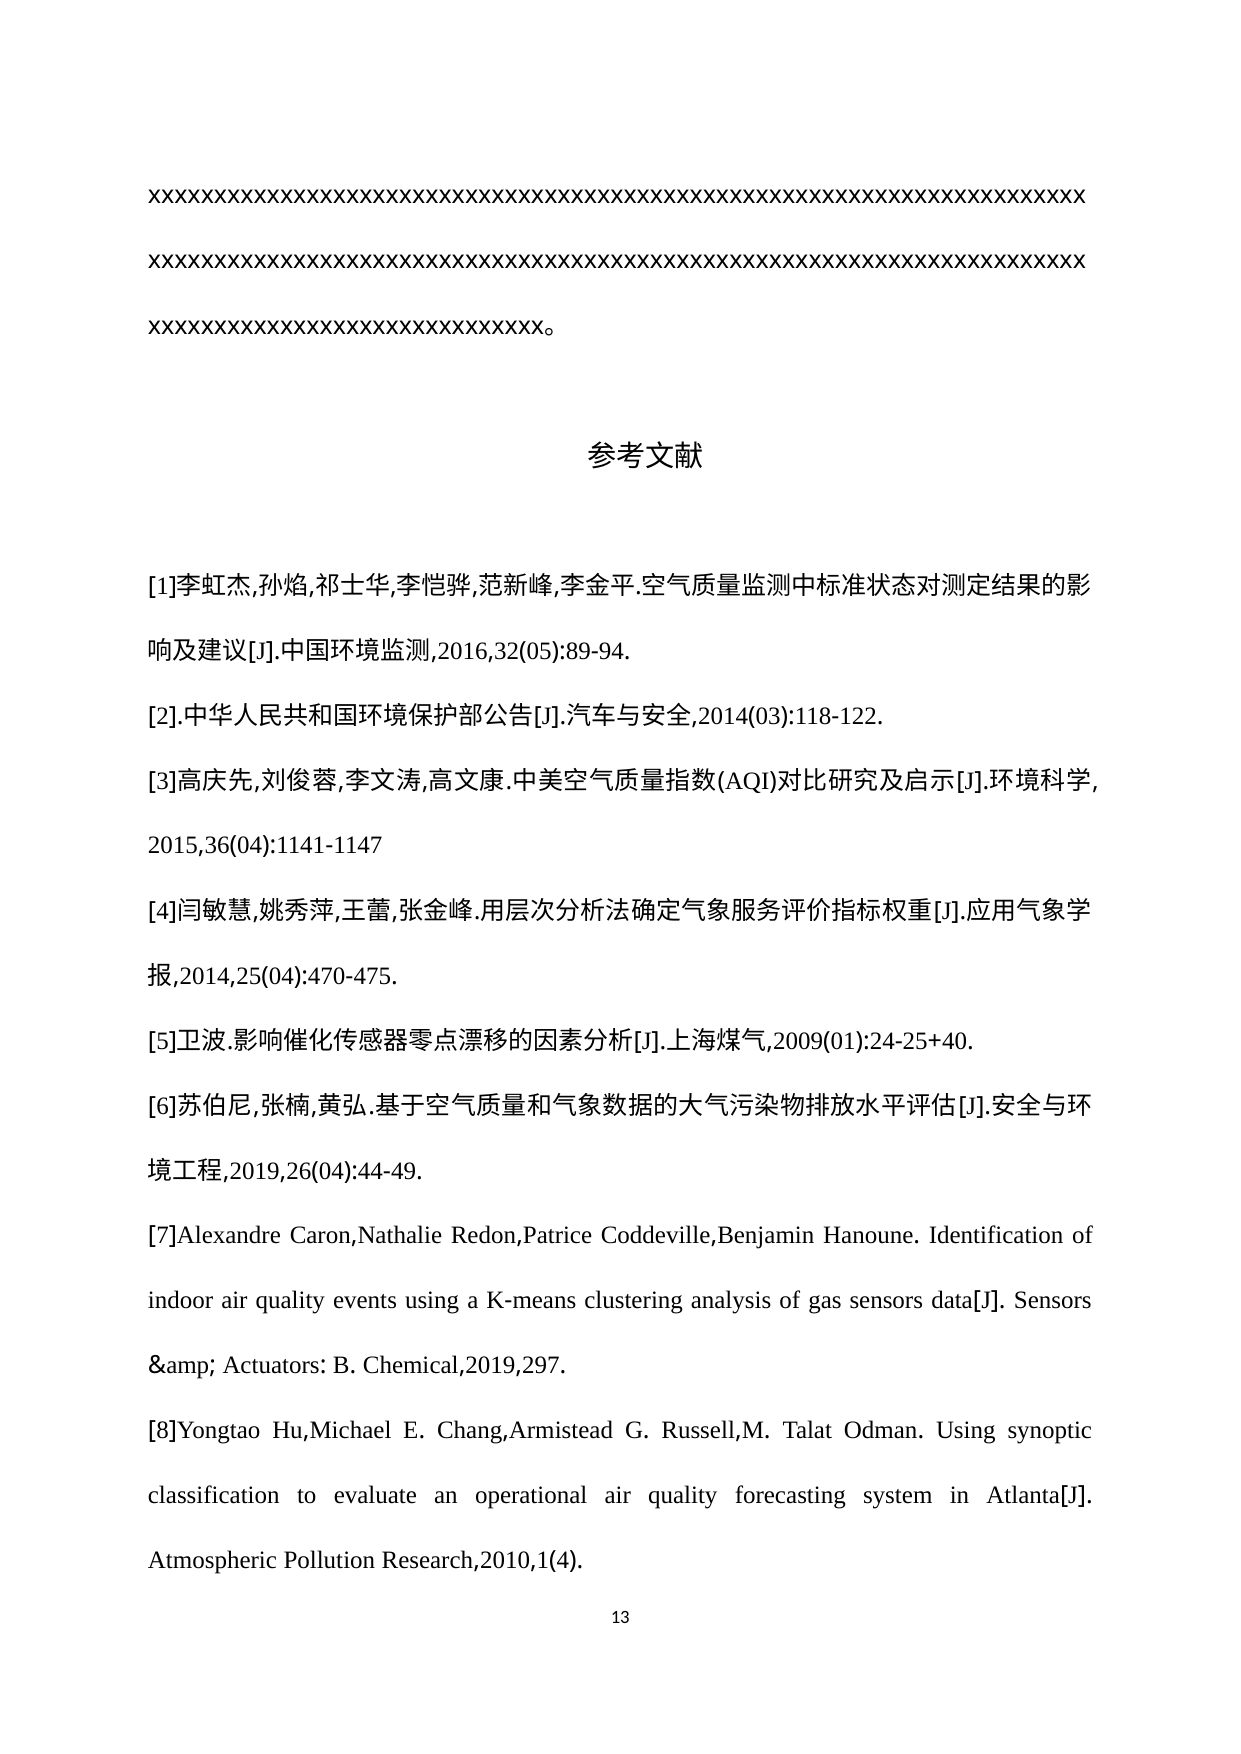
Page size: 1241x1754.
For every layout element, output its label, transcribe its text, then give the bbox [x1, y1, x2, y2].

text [148, 161, 1092, 356]
text [1]李虹杰,孙焰,祁士华,李恺骅,范新峰,李金平.空气质量监测中标准状态对测定结果的影响及建议[J].中国环境监测,2016,32(05):89-94. [148, 551, 1092, 681]
text [4]闫敏慧,姚秀萍,王蕾,张金峰.用层次分析法确定气象服务评价指标权重[J].应用气象学报,2014,25(04):470-475. [148, 876, 1092, 1006]
list 参考文献 [198, 421, 1092, 486]
text [5]卫波.影响催化传感器零点漂移的因素分析[J].上海煤气,2009(01):24-25+40. [148, 1006, 1092, 1071]
text [8]Yongtao Hu,Michael E. Chang,Armistead G. Russell,M. Talat Odman. Using synoptic classification to evaluate an operational air quality forecasting system in Atlanta[J]. Atmospheric Pollution Research,2010,1(4). [148, 1396, 1092, 1591]
text [2].中华人民共和国环境保护部公告[J].汽车与安全,2014(03):118-122. [148, 681, 1092, 746]
text [7]Alexandre Caron,Nathalie Redon,Patrice Coddeville,Benjamin Hanoune. Identification of indoor air quality events using a K-means clustering analysis of gas sensors data[J]. Sensors &amp; Actuators: B. Chemical,2019,297. [148, 1201, 1092, 1396]
text [6]苏伯尼,张楠,黄弘.基于空气质量和气象数据的大气污染物排放水平评估[J].安全与环境工程,2019,26(04):44-49. [148, 1071, 1092, 1201]
text [3]高庆先,刘俊蓉,李文涛,高文康.中美空气质量指数(AQI)对比研究及启示[J].环境科学,2015,36(04):1141-1147 [148, 746, 1092, 876]
